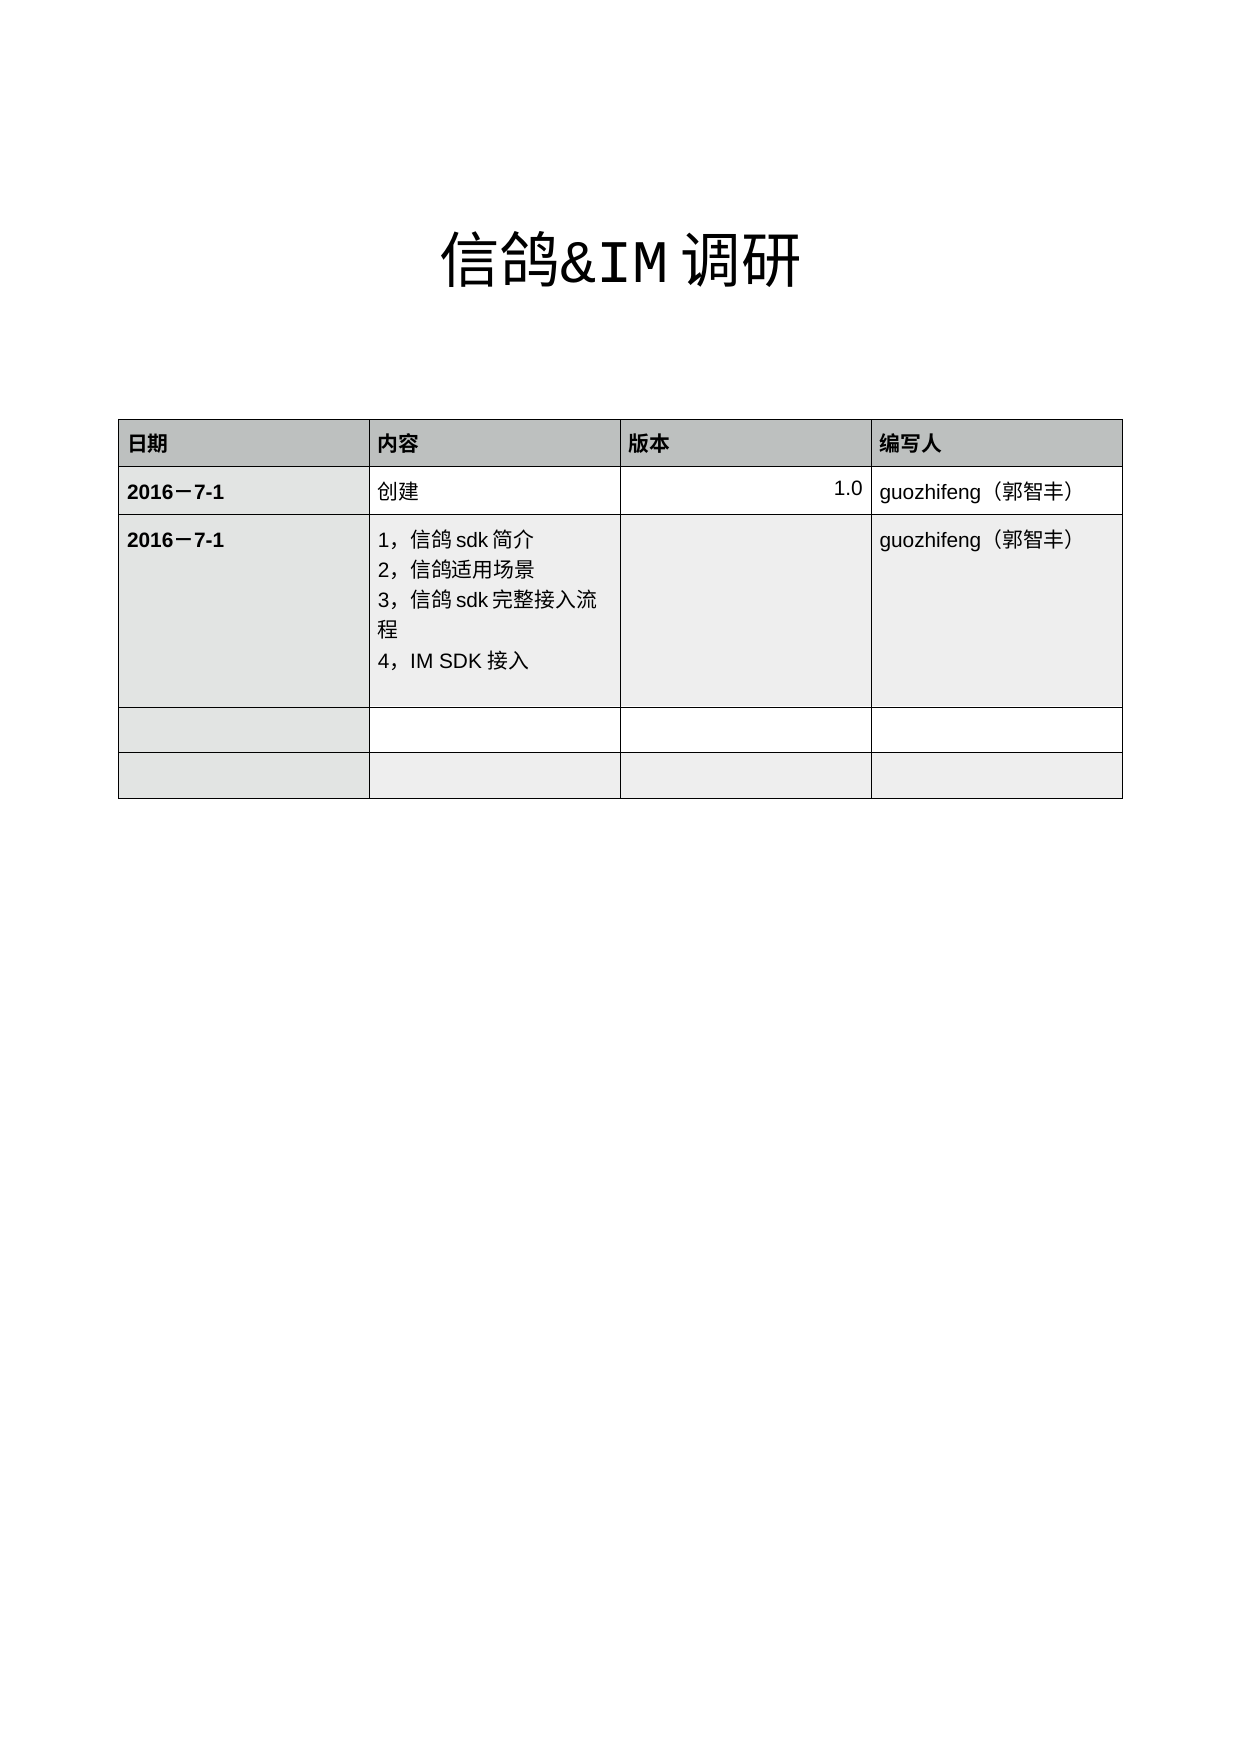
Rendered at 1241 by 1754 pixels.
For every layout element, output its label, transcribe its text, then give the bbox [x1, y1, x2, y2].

table_cell [370, 753, 620, 798]
table_cell guozhifeng（郭智丰） [872, 467, 1122, 514]
text 信鸽&IM调研 [118, 212, 1122, 300]
table_cell [621, 753, 871, 798]
table_header 日期 [119, 420, 369, 466]
table_cell [370, 708, 620, 752]
table_cell 2016－7-1 [119, 467, 369, 514]
table_cell [872, 708, 1122, 752]
table_cell 创建 [370, 467, 620, 514]
table_cell [119, 753, 369, 798]
table_cell [621, 708, 871, 752]
table_cell 1.0 [621, 467, 871, 514]
table_cell [119, 708, 369, 752]
table_cell [872, 753, 1122, 798]
table_cell guozhifeng（郭智丰） [872, 515, 1122, 706]
table_cell 1，信鸽sdk简介 2，信鸽适用场景 3，信鸽sdk完整接入流程 4，IM SDK 接入 [370, 515, 620, 706]
table_cell 2016－7-1 [119, 515, 369, 706]
table_cell [621, 515, 871, 706]
table_header 版本 [621, 420, 871, 466]
table_header 内容 [370, 420, 620, 466]
table_header 编写人 [872, 420, 1122, 466]
